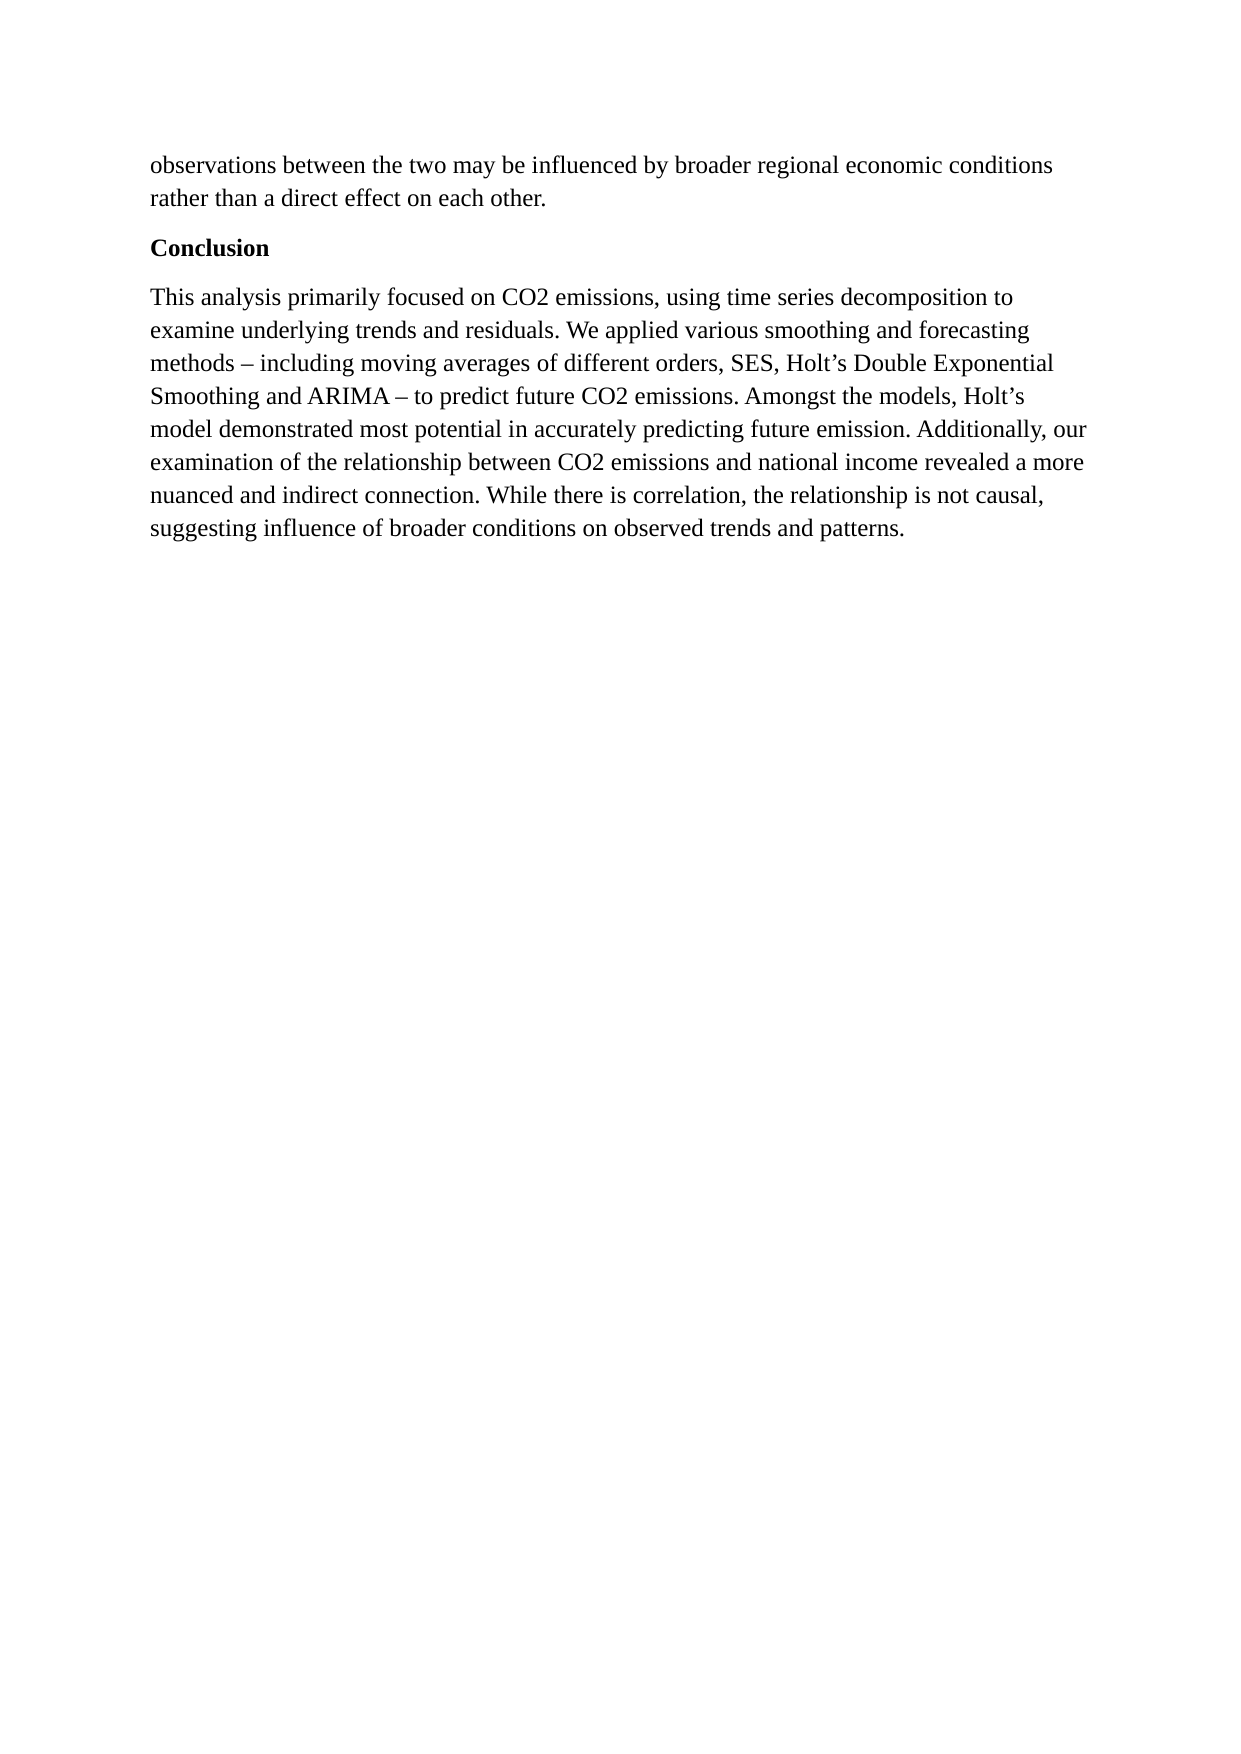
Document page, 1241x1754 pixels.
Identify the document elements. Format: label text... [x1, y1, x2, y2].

text This analysis primarily focused on CO2 emissions, using time series decomposition to examine underlying trends and residuals. We applied various smoothing and forecasting methods – including moving averages of different orders, SES, Holt’s Double Exponential Smoothing and ARIMA – to predict future CO2 emissions. Amongst the models, Holt’s model demonstrated most potential in accurately predicting future emission. Additionally, our examination of the relationship between CO2 emissions and national income revealed a more nuanced and indirect connection. While there is correlation, the relationship is not causal, suggesting influence of broader conditions on observed trends and patterns. [150, 282, 1090, 542]
text Conclusion [150, 233, 1090, 261]
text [150, 150, 1090, 212]
